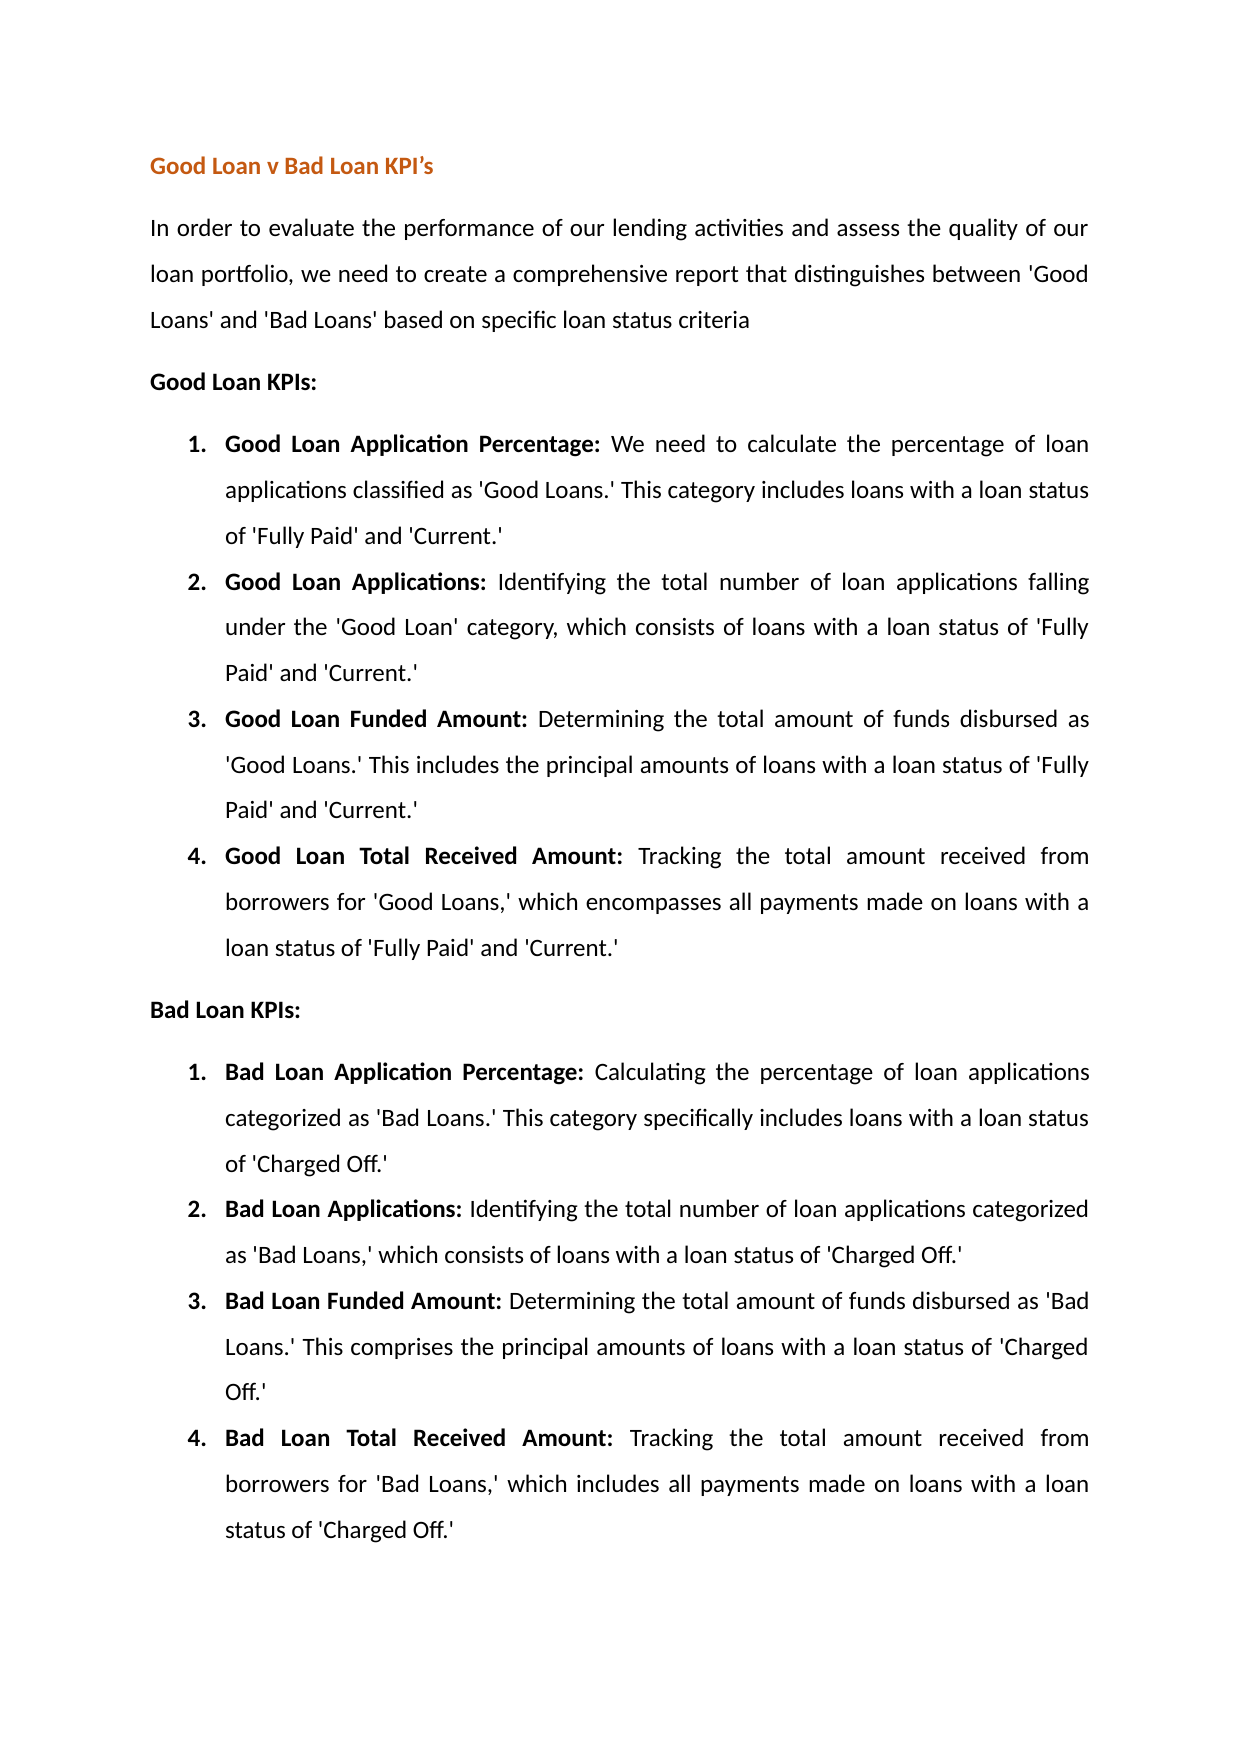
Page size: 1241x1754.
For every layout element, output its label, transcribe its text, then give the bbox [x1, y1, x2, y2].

text Good Loan KPIs: [150, 366, 1090, 397]
list Bad Loan Funded Amount: Determining the total amount of funds disbursed as 'Bad Loans.' This comprises the principal amounts of loans with a loan status of 'Charged Off.' [187, 1285, 1090, 1407]
text In order to evaluate the performance of our lending activities and assess the quality of our loan portfolio, we need to create a comprehensive report that distinguishes between 'Good Loans' and 'Bad Loans' based on specific loan status criteria [150, 212, 1090, 334]
list Bad Loan Applications: Identifying the total number of loan applications categorized as 'Bad Loans,' which consists of loans with a loan status of 'Charged Off.' [187, 1194, 1090, 1270]
text Good Loan v Bad Loan KPI’s [150, 150, 1090, 181]
text Bad Loan KPIs: [150, 994, 1090, 1024]
list Good Loan Application Percentage: We need to calculate the percentage of loan applications classified as 'Good Loans.' This category includes loans with a loan status of 'Fully Paid' and 'Current.' [187, 429, 1090, 551]
list Bad Loan Application Percentage: Calculating the percentage of loan applications categorized as 'Bad Loans.' This category specifically includes loans with a loan status of 'Charged Off.' [187, 1056, 1090, 1178]
list Good Loan Funded Amount: Determining the total amount of funds disbursed as 'Good Loans.' This includes the principal amounts of loans with a loan status of 'Fully Paid' and 'Current.' [187, 703, 1090, 825]
list Good Loan Total Received Amount: Tracking the total amount received from borrowers for 'Good Loans,' which encompasses all payments made on loans with a loan status of 'Fully Paid' and 'Current.' [187, 840, 1090, 962]
list Bad Loan Total Received Amount: Tracking the total amount received from borrowers for 'Bad Loans,' which includes all payments made on loans with a loan status of 'Charged Off.' [187, 1422, 1090, 1544]
list Good Loan Applications: Identifying the total number of loan applications falling under the 'Good Loan' category, which consists of loans with a loan status of 'Fully Paid' and 'Current.' [187, 566, 1090, 688]
